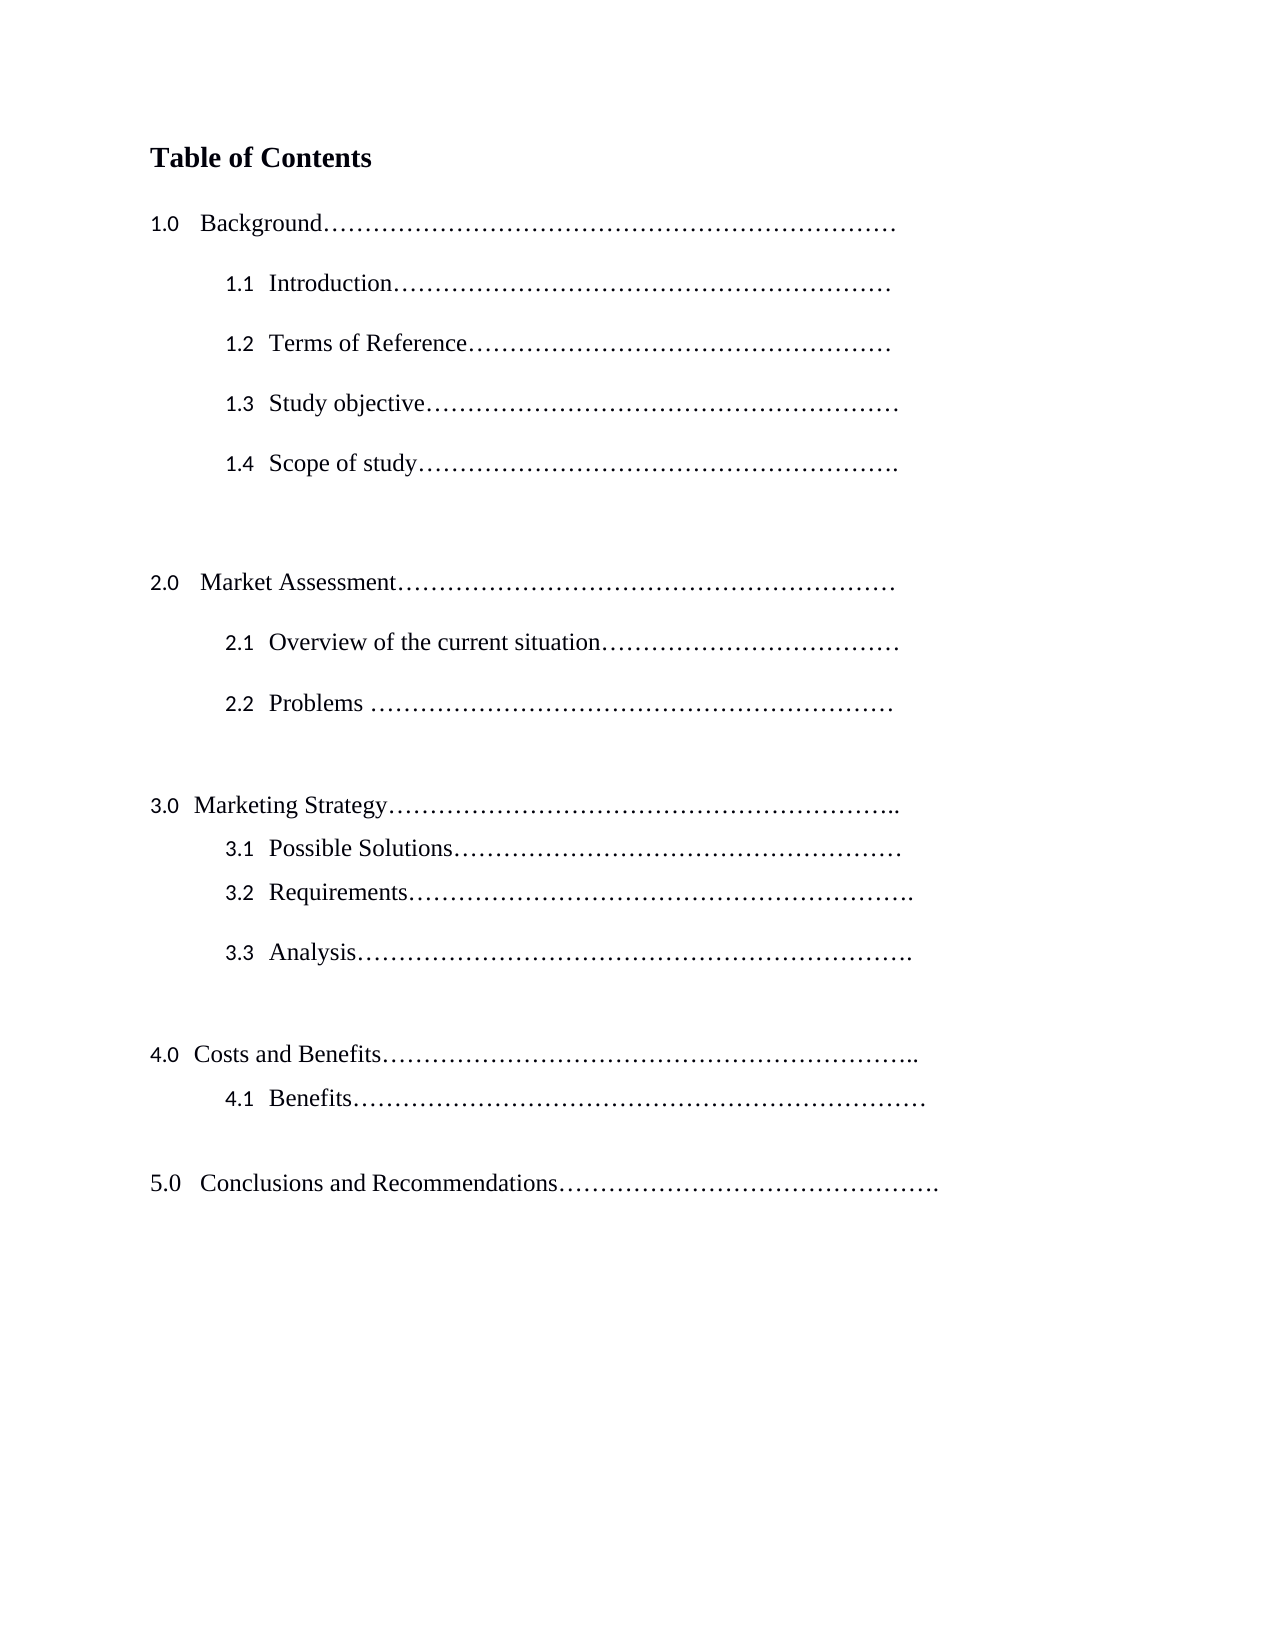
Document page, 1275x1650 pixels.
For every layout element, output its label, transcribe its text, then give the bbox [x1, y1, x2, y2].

list Possible Solutions……………………………………………… [225, 833, 1125, 862]
list Market Assessment…………………………………………………… [150, 567, 1125, 596]
list Analysis…………………………………………………………. [225, 937, 1125, 966]
list Background…………………………………………………………… [150, 208, 1125, 237]
list Introduction…………………………………………………… [225, 268, 1125, 297]
list Terms of Reference…………………………………………… [225, 328, 1125, 357]
list 5.0 Conclusions and Recommendations………………………………………. [150, 1168, 1125, 1197]
list Problems ……………………………………………………… [225, 688, 1125, 717]
list Benefits…………………………………………………………… [225, 1083, 1125, 1112]
list Overview of the current situation……………………………… [225, 627, 1125, 657]
list Study objective………………………………………………… [225, 388, 1125, 417]
list Costs and Benefits……………………………………………………….. [150, 1039, 1125, 1068]
text Table of Contents [150, 141, 1125, 174]
list Scope of study…………………………………………………. [225, 448, 1125, 477]
list Requirements……………………………………………………. [225, 877, 1125, 906]
list Marketing Strategy…………………………………………………….. [150, 790, 1125, 819]
